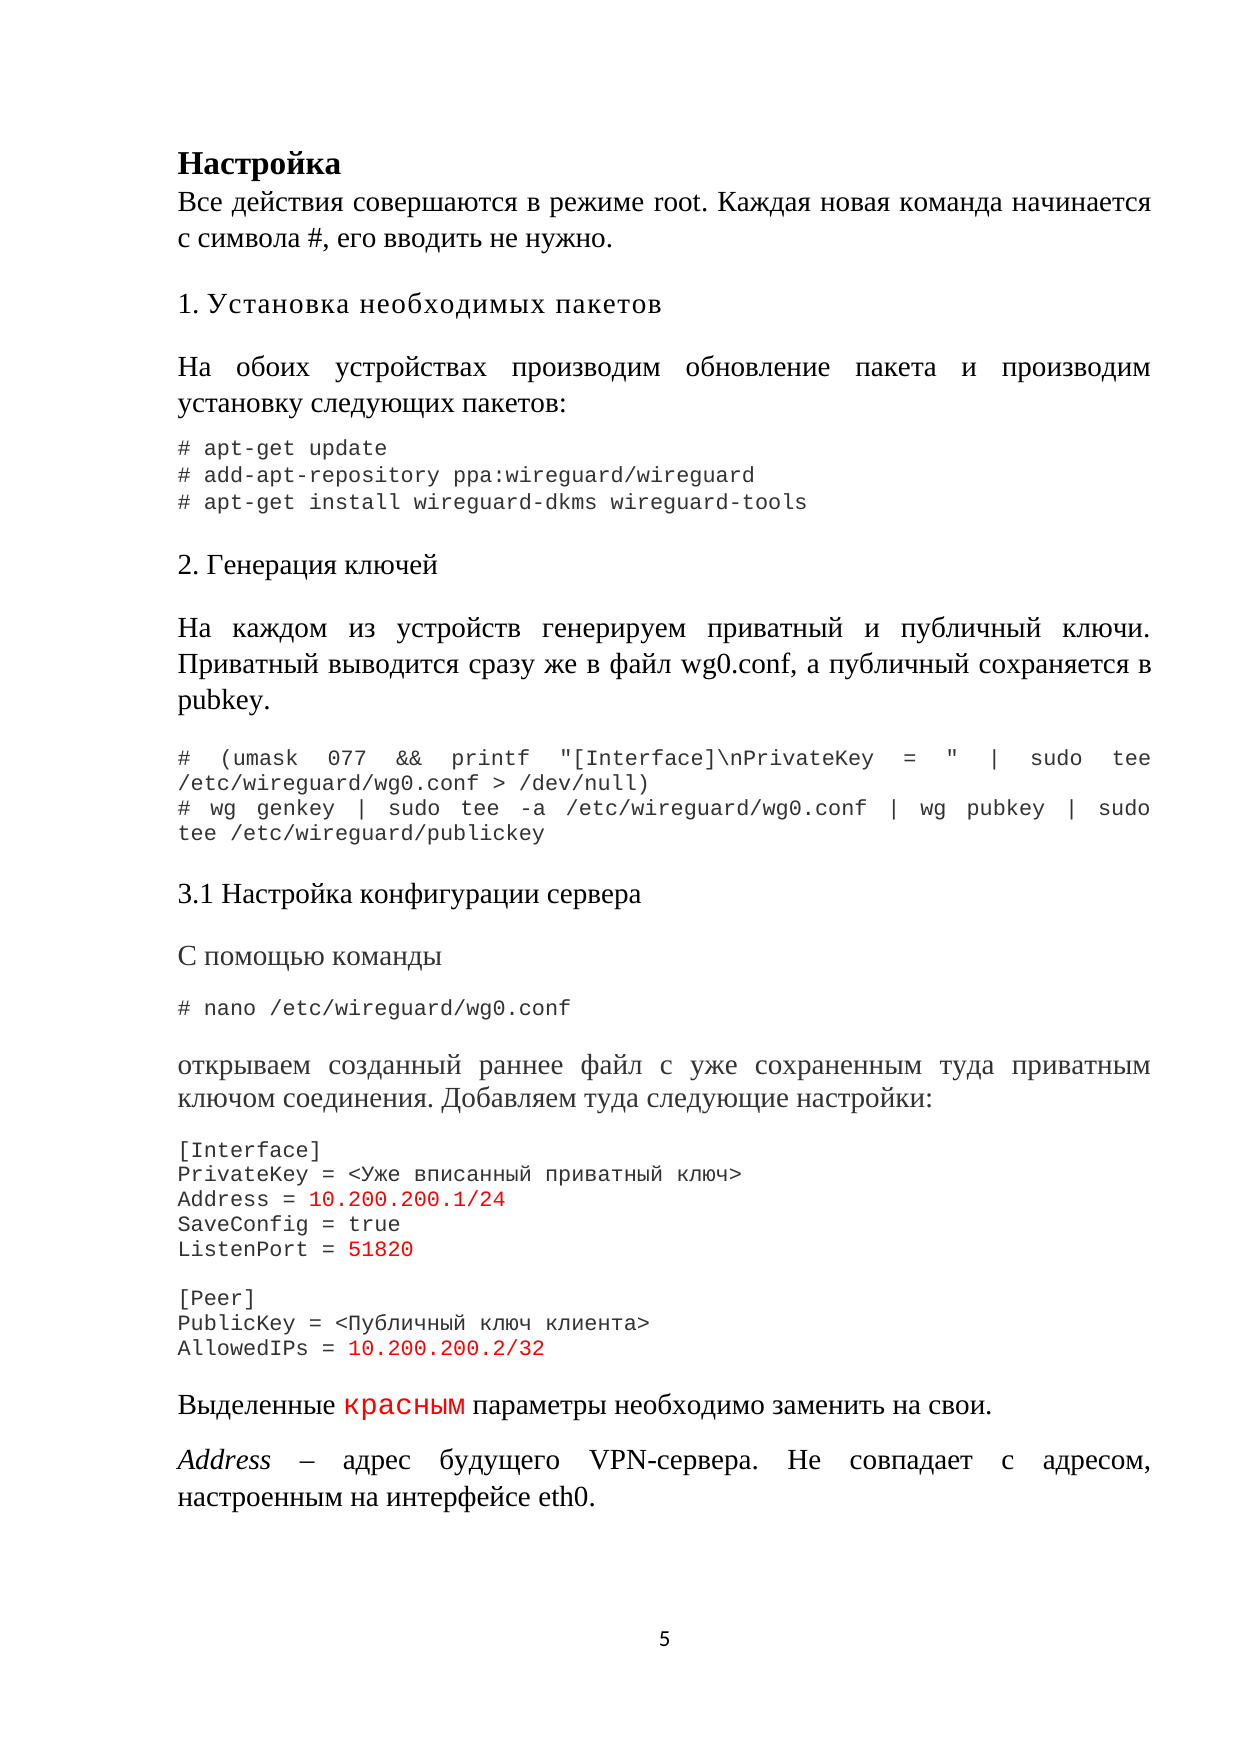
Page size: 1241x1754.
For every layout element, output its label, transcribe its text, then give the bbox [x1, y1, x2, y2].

text Address = 10.200.200.1/24 [177, 1188, 1152, 1213]
text Все действия совершаются в режиме root. Каждая новая команда начинается с символа #, его вводить не нужно. [177, 184, 1152, 254]
text SaveConfig = true [177, 1213, 1152, 1238]
text PublicKey = <Публичный ключ клиента> [177, 1312, 1152, 1337]
subtitle Настройка [177, 143, 1152, 181]
text На обоих устройствах производим обновление пакета и производим установку следующих пакетов: [177, 349, 1152, 418]
subtitle 2. Генерация ключей [177, 547, 1152, 581]
text На каждом из устройств генерируем приватный и публичный ключи. Приватный выводится сразу же в файл wg0.conf, а публичный сохраняется в pubkey. [177, 610, 1152, 716]
text AllowedIPs = 10.200.200.2/32 [177, 1337, 1152, 1362]
text [Peer] [177, 1288, 1152, 1312]
subtitle 1. Установка необходимых пакетов [177, 286, 1152, 319]
text Выделенные красным параметры необходимо заменить на свои. [177, 1387, 1152, 1423]
subtitle 3.1 Настройка конфигурации сервера [177, 876, 1152, 909]
text # apt-get update [177, 438, 1152, 462]
text С помощью команды [177, 938, 1152, 972]
text # wg genkey | sudo tee -a /etc/wireguard/wg0.conf | wg pubkey | sudo tee /etc/wireguard/publickey [177, 797, 1152, 847]
text PrivateKey = <Уже вписанный приватный ключ> [177, 1164, 1152, 1188]
text # add-apt-repository ppa:wireguard/wireguard [177, 464, 1152, 489]
text # apt-get install wireguard-dkms wireguard-tools [177, 491, 1152, 516]
text открываем созданный раннее файл с уже сохраненным туда приватным ключом соединения. Добавляем туда следующие настройки: [177, 1047, 1152, 1114]
text ListenPort = 51820 [177, 1238, 1152, 1263]
text # (umask 077 && printf "[Interface]\nPrivateKey = " | sudo tee /etc/wireguard/wg0.conf > /dev/null) [177, 747, 1152, 797]
text Address – адрес будущего VPN-сервера. Не совпадает с адресом, настроенным на интерфейсе eth0. [177, 1442, 1152, 1512]
text [Interface] [177, 1139, 1152, 1164]
text # nano /etc/wireguard/wg0.conf [177, 997, 1152, 1022]
